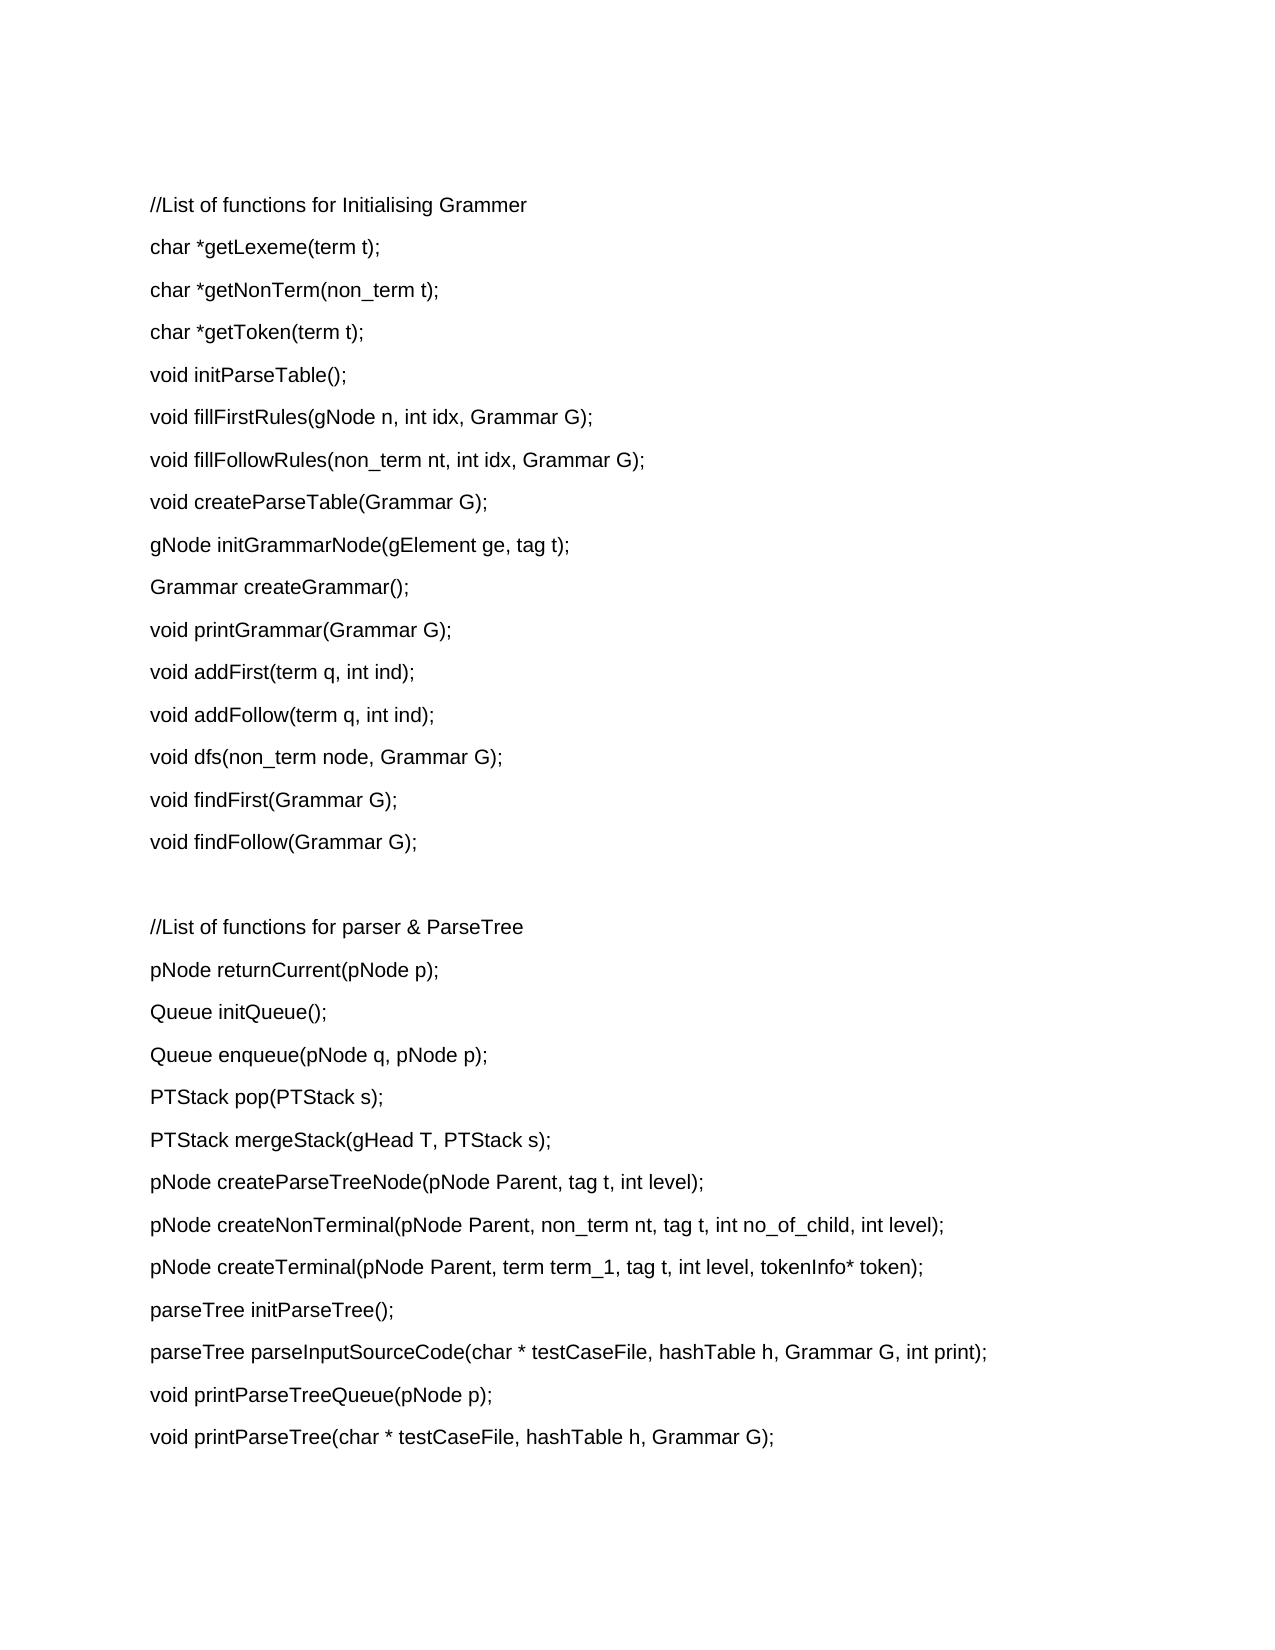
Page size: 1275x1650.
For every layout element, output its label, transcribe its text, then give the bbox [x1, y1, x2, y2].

text PTStack mergeStack(gHead T, PTStack s); [150, 1127, 1125, 1151]
text Grammar createGrammar(); [150, 575, 1125, 599]
text pNode createNonTerminal(pNode Parent, non_term nt, tag t, int no_of_child, int level); [150, 1212, 1125, 1236]
text void printParseTreeQueue(pNode p); [150, 1382, 1125, 1406]
text parseTree initParseTree(); [150, 1297, 1125, 1321]
text void fillFollowRules(non_term nt, int idx, Grammar G); [150, 447, 1125, 471]
text void printParseTree(char * testCaseFile, hashTable h, Grammar G); [150, 1425, 1125, 1449]
text void createParseTable(Grammar G); [150, 490, 1125, 514]
text void fillFirstRules(gNode n, int idx, Grammar G); [150, 405, 1125, 429]
text //List of functions for Initialising Grammer [150, 192, 1125, 216]
text void printGrammar(Grammar G); [150, 617, 1125, 641]
text gNode initGrammarNode(gElement ge, tag t); [150, 532, 1125, 556]
text void addFollow(term q, int ind); [150, 702, 1125, 726]
text char *getToken(term t); [150, 320, 1125, 344]
text pNode createParseTreeNode(pNode Parent, tag t, int level); [150, 1170, 1125, 1194]
text char *getLexeme(term t); [150, 235, 1125, 259]
text parseTree parseInputSourceCode(char * testCaseFile, hashTable h, Grammar G, int print); [150, 1340, 1125, 1364]
text Queue enqueue(pNode q, pNode p); [150, 1042, 1125, 1066]
text Queue initQueue(); [150, 1000, 1125, 1024]
text void findFirst(Grammar G); [150, 787, 1125, 811]
text void initParseTable(); [150, 362, 1125, 386]
text void dfs(non_term node, Grammar G); [150, 745, 1125, 769]
text //List of functions for parser & ParseTree [150, 915, 1125, 939]
text char *getNonTerm(non_term t); [150, 277, 1125, 301]
text pNode returnCurrent(pNode p); [150, 957, 1125, 981]
text void findFollow(Grammar G); [150, 830, 1125, 854]
text pNode createTerminal(pNode Parent, term term_1, tag t, int level, tokenInfo* token); [150, 1255, 1125, 1279]
text void addFirst(term q, int ind); [150, 660, 1125, 684]
text PTStack pop(PTStack s); [150, 1085, 1125, 1109]
